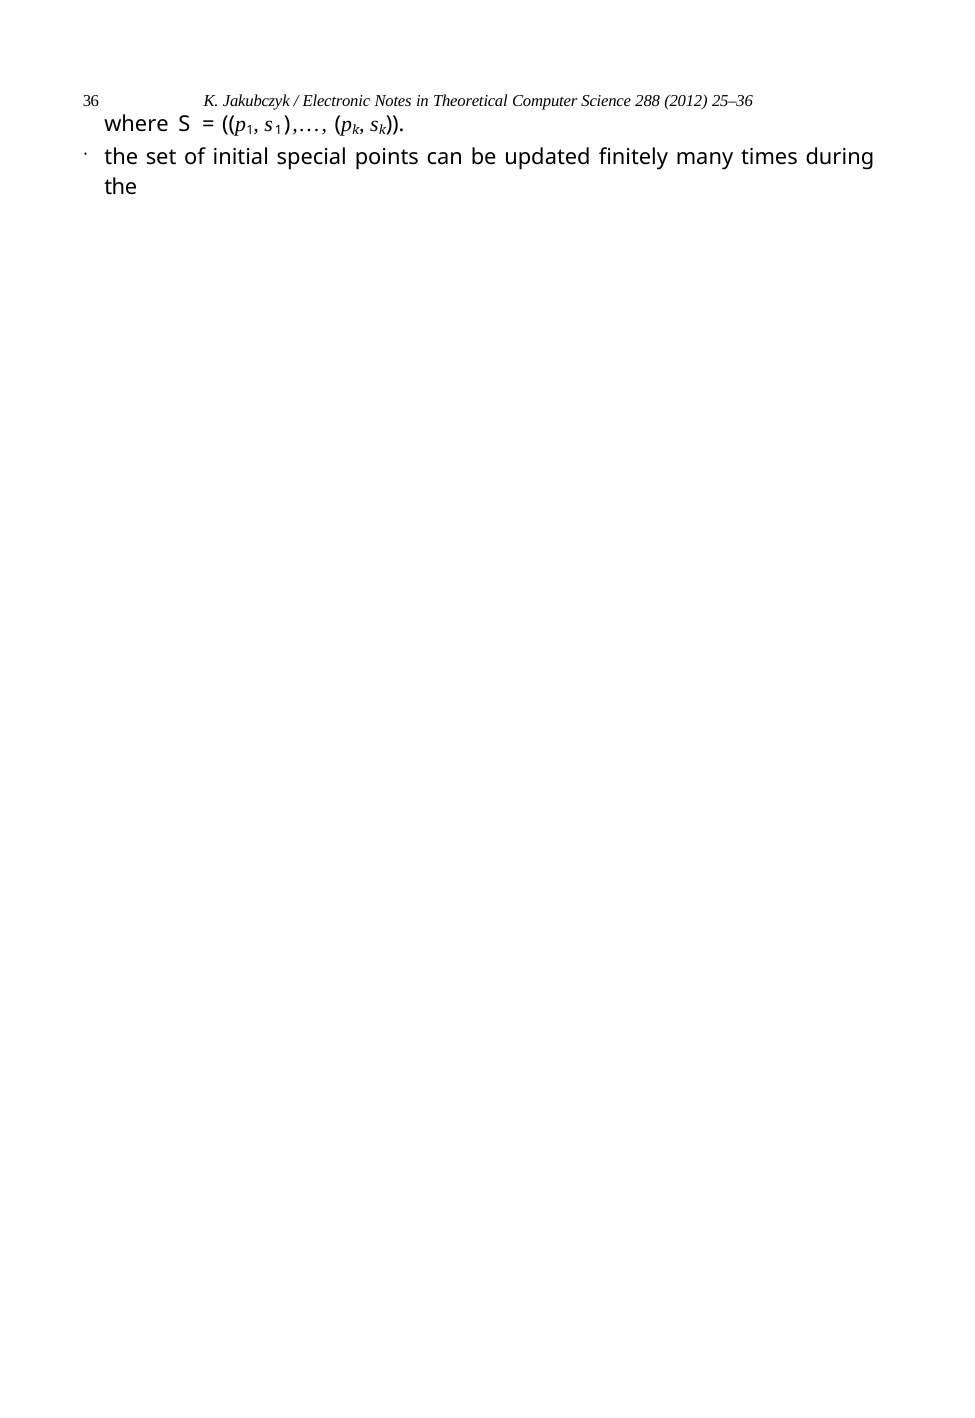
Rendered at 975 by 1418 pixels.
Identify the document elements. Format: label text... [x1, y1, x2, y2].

list the set of initial special points can be updated finitely many times during the [83, 141, 910, 201]
text where S = ((p1, s1),..., (pk, sk)). [104, 108, 910, 138]
